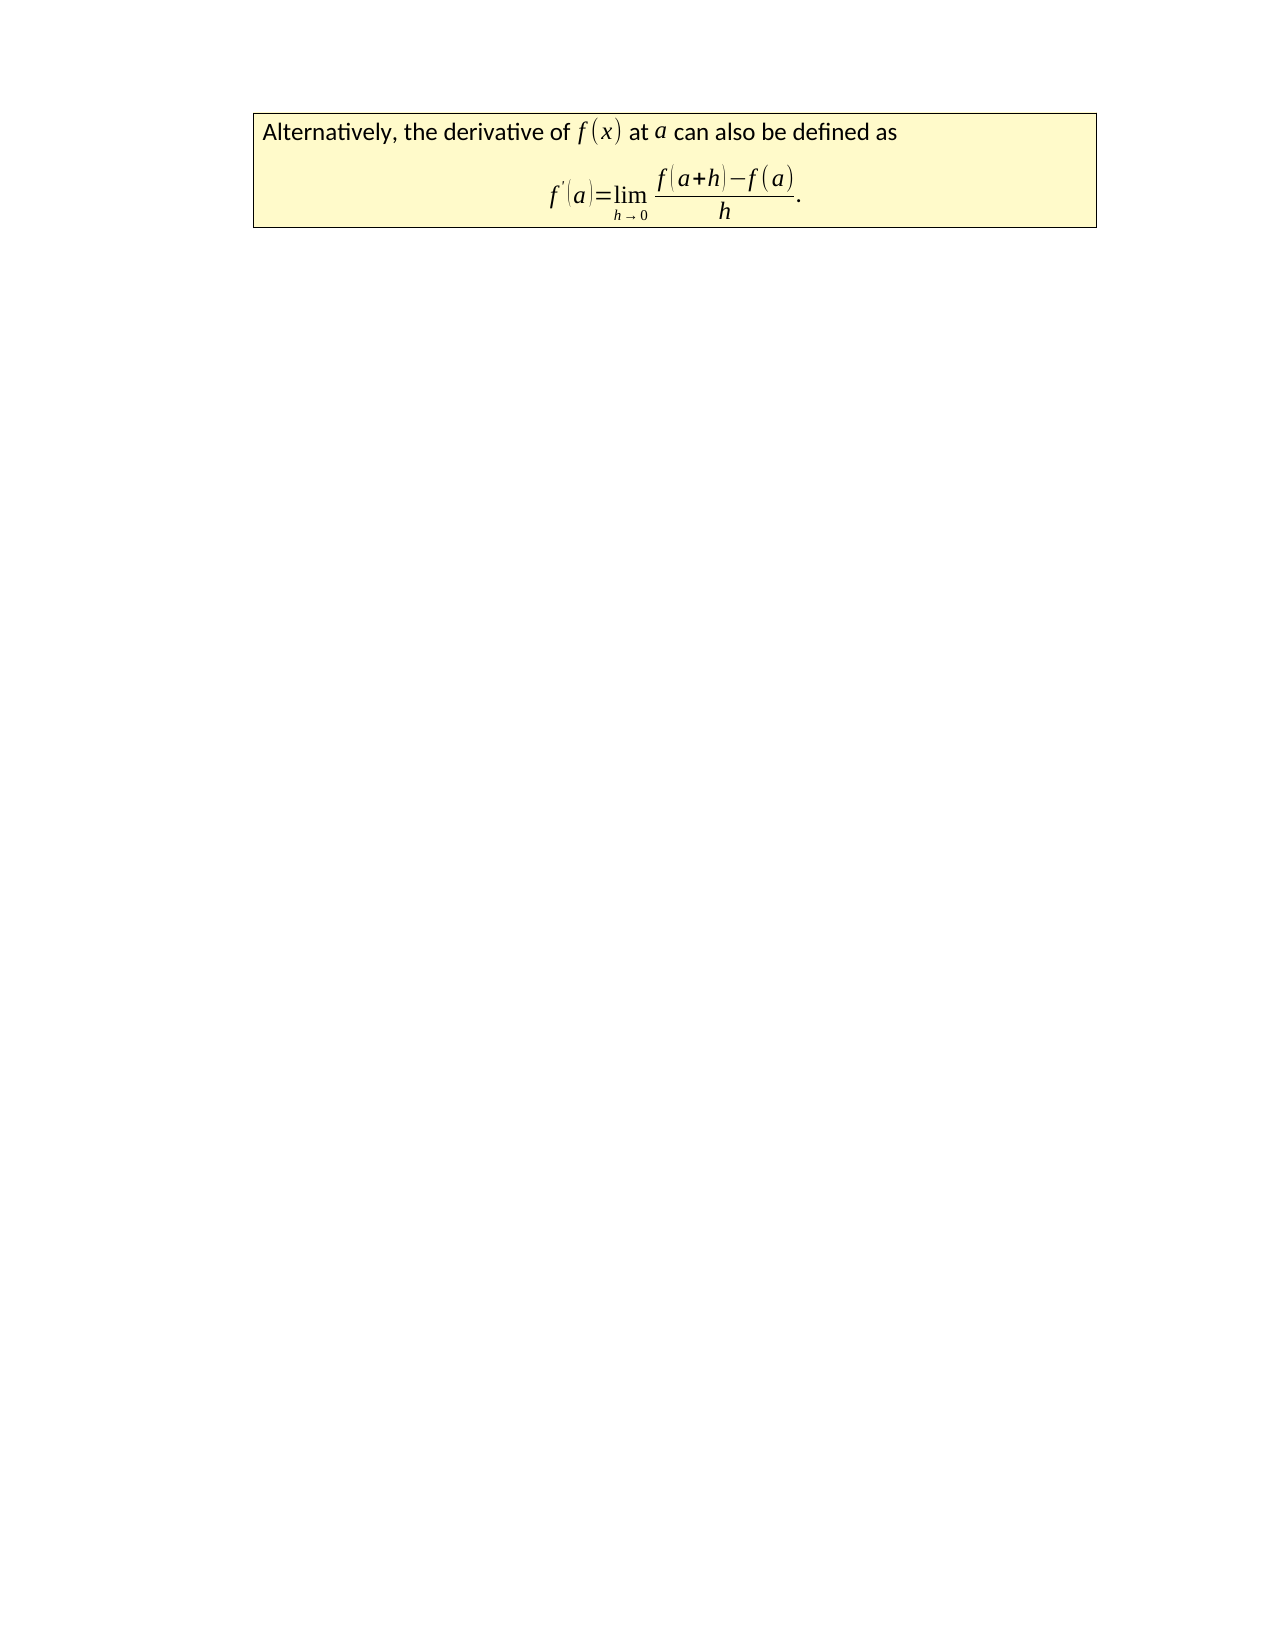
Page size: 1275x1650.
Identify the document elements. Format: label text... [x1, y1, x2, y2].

text Alternatively, the derivative of at can also be defined as [254, 114, 1096, 146]
text . [254, 160, 1096, 227]
